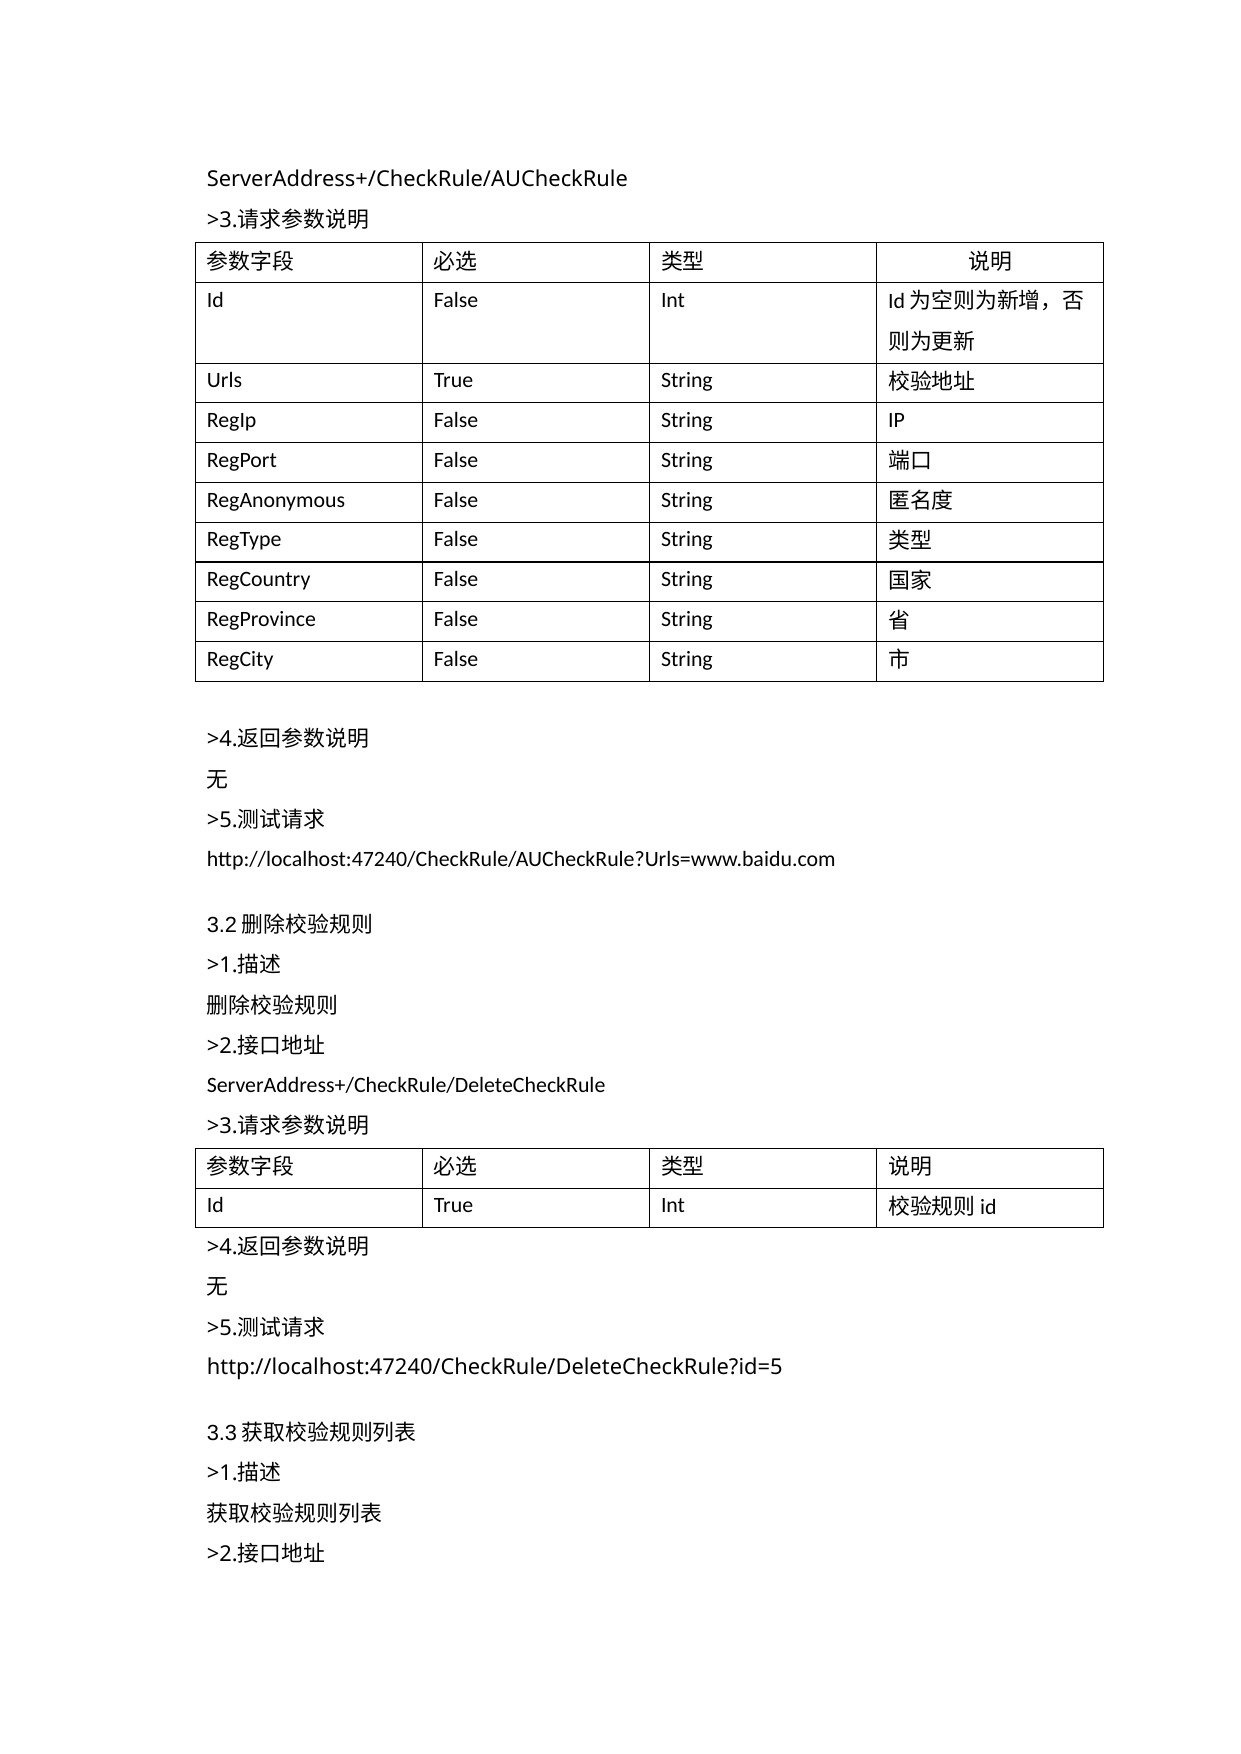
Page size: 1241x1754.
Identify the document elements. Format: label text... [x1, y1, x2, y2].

table_cell False [423, 283, 649, 362]
table_cell String [650, 523, 876, 561]
table_cell RegType [196, 523, 422, 561]
table_cell False [423, 443, 649, 482]
table_header 说明 [877, 243, 1103, 282]
table_cell Int [650, 1189, 876, 1227]
table_cell 校验地址 [877, 364, 1103, 402]
table_header 类型 [650, 243, 876, 282]
text http://localhost:47240/CheckRule/AUCheckRule?Urls=www.baidu.com [207, 842, 1093, 875]
table_cell 匿名度 [877, 483, 1103, 522]
table_cell False [423, 602, 649, 641]
table_cell String [650, 642, 876, 681]
text >4.返回参数说明 [207, 721, 1093, 753]
table_cell 端口 [877, 443, 1103, 482]
table_header 参数字段 [196, 1149, 422, 1187]
table_cell Urls [196, 364, 422, 402]
table_cell Int [650, 283, 876, 362]
table_header 类型 [650, 1149, 876, 1187]
table_cell String [650, 364, 876, 402]
text >1.描述 [207, 947, 1093, 979]
subtitle 3.2删除校验规则 [207, 906, 1093, 939]
text >4.返回参数说明 [207, 1228, 1093, 1261]
table_cell RegProvince [196, 602, 422, 641]
table_cell RegAnonymous [196, 483, 422, 522]
text >1.描述 [207, 1455, 1093, 1487]
text ServerAddress+/CheckRule/DeleteCheckRule [207, 1068, 1093, 1101]
table_cell RegCountry [196, 563, 422, 601]
text http://localhost:47240/CheckRule/DeleteCheckRule?id=5 [207, 1349, 1093, 1382]
table_header 说明 [877, 1149, 1103, 1187]
table_cell False [423, 403, 649, 442]
table_cell RegCity [196, 642, 422, 681]
table_cell String [650, 563, 876, 601]
table_cell 校验规则id [877, 1189, 1103, 1227]
text ServerAddress+/CheckRule/AUCheckRule [207, 162, 1093, 194]
text 删除校验规则 [207, 987, 1093, 1020]
table_cell True [423, 1189, 649, 1227]
table_header 必选 [423, 1149, 649, 1187]
table_cell False [423, 563, 649, 601]
table_header 参数字段 [196, 243, 422, 282]
table_cell 省 [877, 602, 1103, 641]
table_cell String [650, 403, 876, 442]
table_cell String [650, 443, 876, 482]
table_cell Id为空则为新增，否则为更新 [877, 283, 1103, 362]
table_cell IP [877, 403, 1103, 442]
text >3.请求参数说明 [207, 202, 1093, 234]
table_cell False [423, 523, 649, 561]
table_cell True [423, 364, 649, 402]
text 获取校验规则列表 [207, 1495, 1093, 1528]
text >5.测试请求 [207, 802, 1093, 834]
table_header 必选 [423, 243, 649, 282]
table_cell String [650, 602, 876, 641]
subtitle 3.3获取校验规则列表 [207, 1414, 1093, 1447]
table_cell False [423, 483, 649, 522]
table_cell Id [196, 283, 422, 362]
table_cell 市 [877, 642, 1103, 681]
text 无 [207, 761, 1093, 794]
table_cell False [423, 642, 649, 681]
text >3.请求参数说明 [207, 1107, 1093, 1140]
text >2.接口地址 [207, 1028, 1093, 1060]
table_cell String [650, 483, 876, 522]
table_cell 类型 [877, 523, 1103, 561]
text >2.接口地址 [207, 1536, 1093, 1568]
table_cell Id [196, 1189, 422, 1227]
table_cell 国家 [877, 563, 1103, 601]
text >5.测试请求 [207, 1309, 1093, 1342]
table_cell RegIp [196, 403, 422, 442]
table_cell RegPort [196, 443, 422, 482]
text 无 [207, 1269, 1093, 1301]
